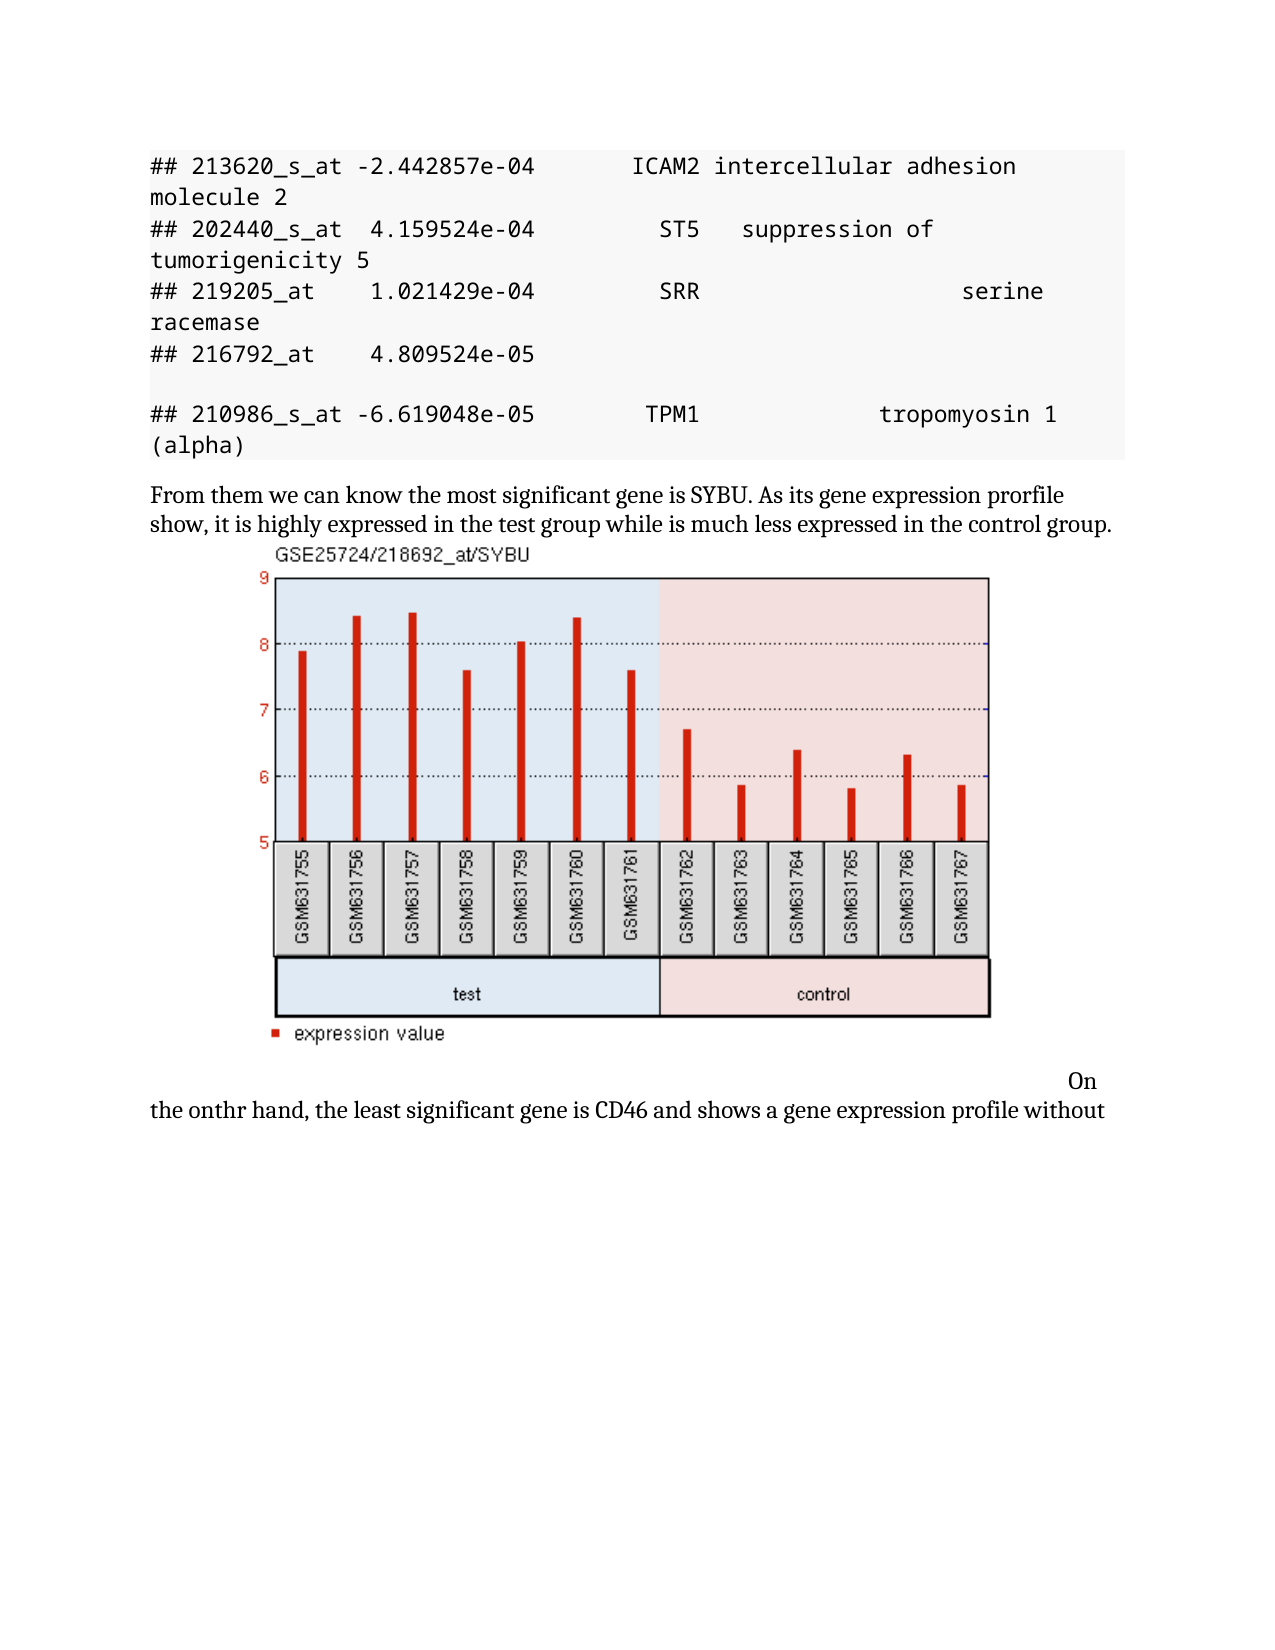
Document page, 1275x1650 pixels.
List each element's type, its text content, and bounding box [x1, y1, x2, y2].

picture [168, 538, 1044, 1090]
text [150, 150, 1125, 460]
